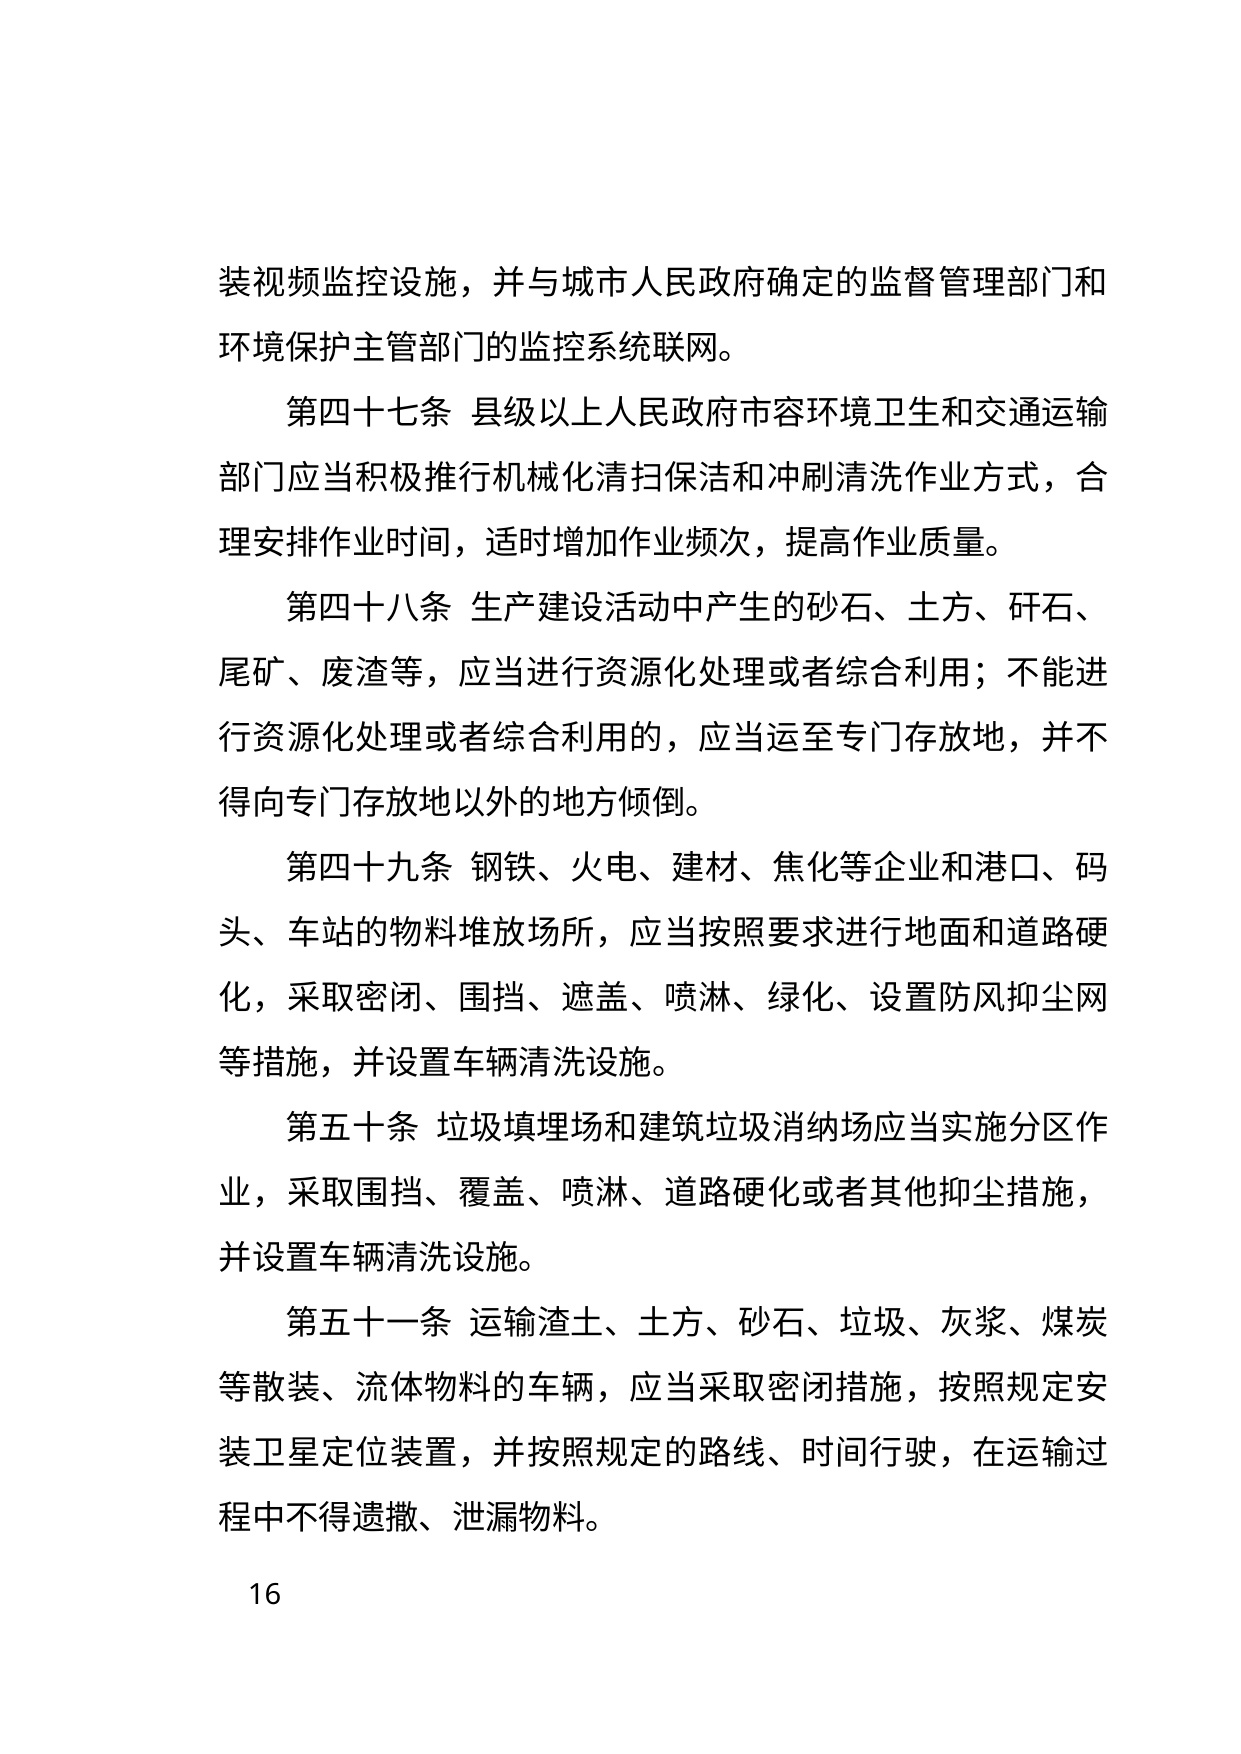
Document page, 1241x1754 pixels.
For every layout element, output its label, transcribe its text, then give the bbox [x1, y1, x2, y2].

text 第四十八条 生产建设活动中产生的砂石、土方、矸石、尾矿、废渣等，应当进行资源化处理或者综合利用；不能进行资源化处理或者综合利用的，应当运至专门存放地，并不得向专门存放地以外的地方倾倒。 [218, 573, 1110, 833]
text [218, 248, 1110, 378]
text 第五十一条 运输渣土、土方、砂石、垃圾、灰浆、煤炭等散装、流体物料的车辆，应当采取密闭措施，按照规定安装卫星定位装置，并按照规定的路线、时间行驶，在运输过程中不得遗撒、泄漏物料。 [218, 1288, 1110, 1548]
text 第四十七条 县级以上人民政府市容环境卫生和交通运输部门应当积极推行机械化清扫保洁和冲刷清洗作业方式，合理安排作业时间，适时增加作业频次，提高作业质量。 [218, 378, 1110, 573]
text 第五十条 垃圾填埋场和建筑垃圾消纳场应当实施分区作业，采取围挡、覆盖、喷淋、道路硬化或者其他抑尘措施，并设置车辆清洗设施。 [218, 1093, 1110, 1288]
text 第四十九条 钢铁、火电、建材、焦化等企业和港口、码头、车站的物料堆放场所，应当按照要求进行地面和道路硬化，采取密闭、围挡、遮盖、喷淋、绿化、设置防风抑尘网等措施，并设置车辆清洗设施。 [218, 833, 1110, 1093]
